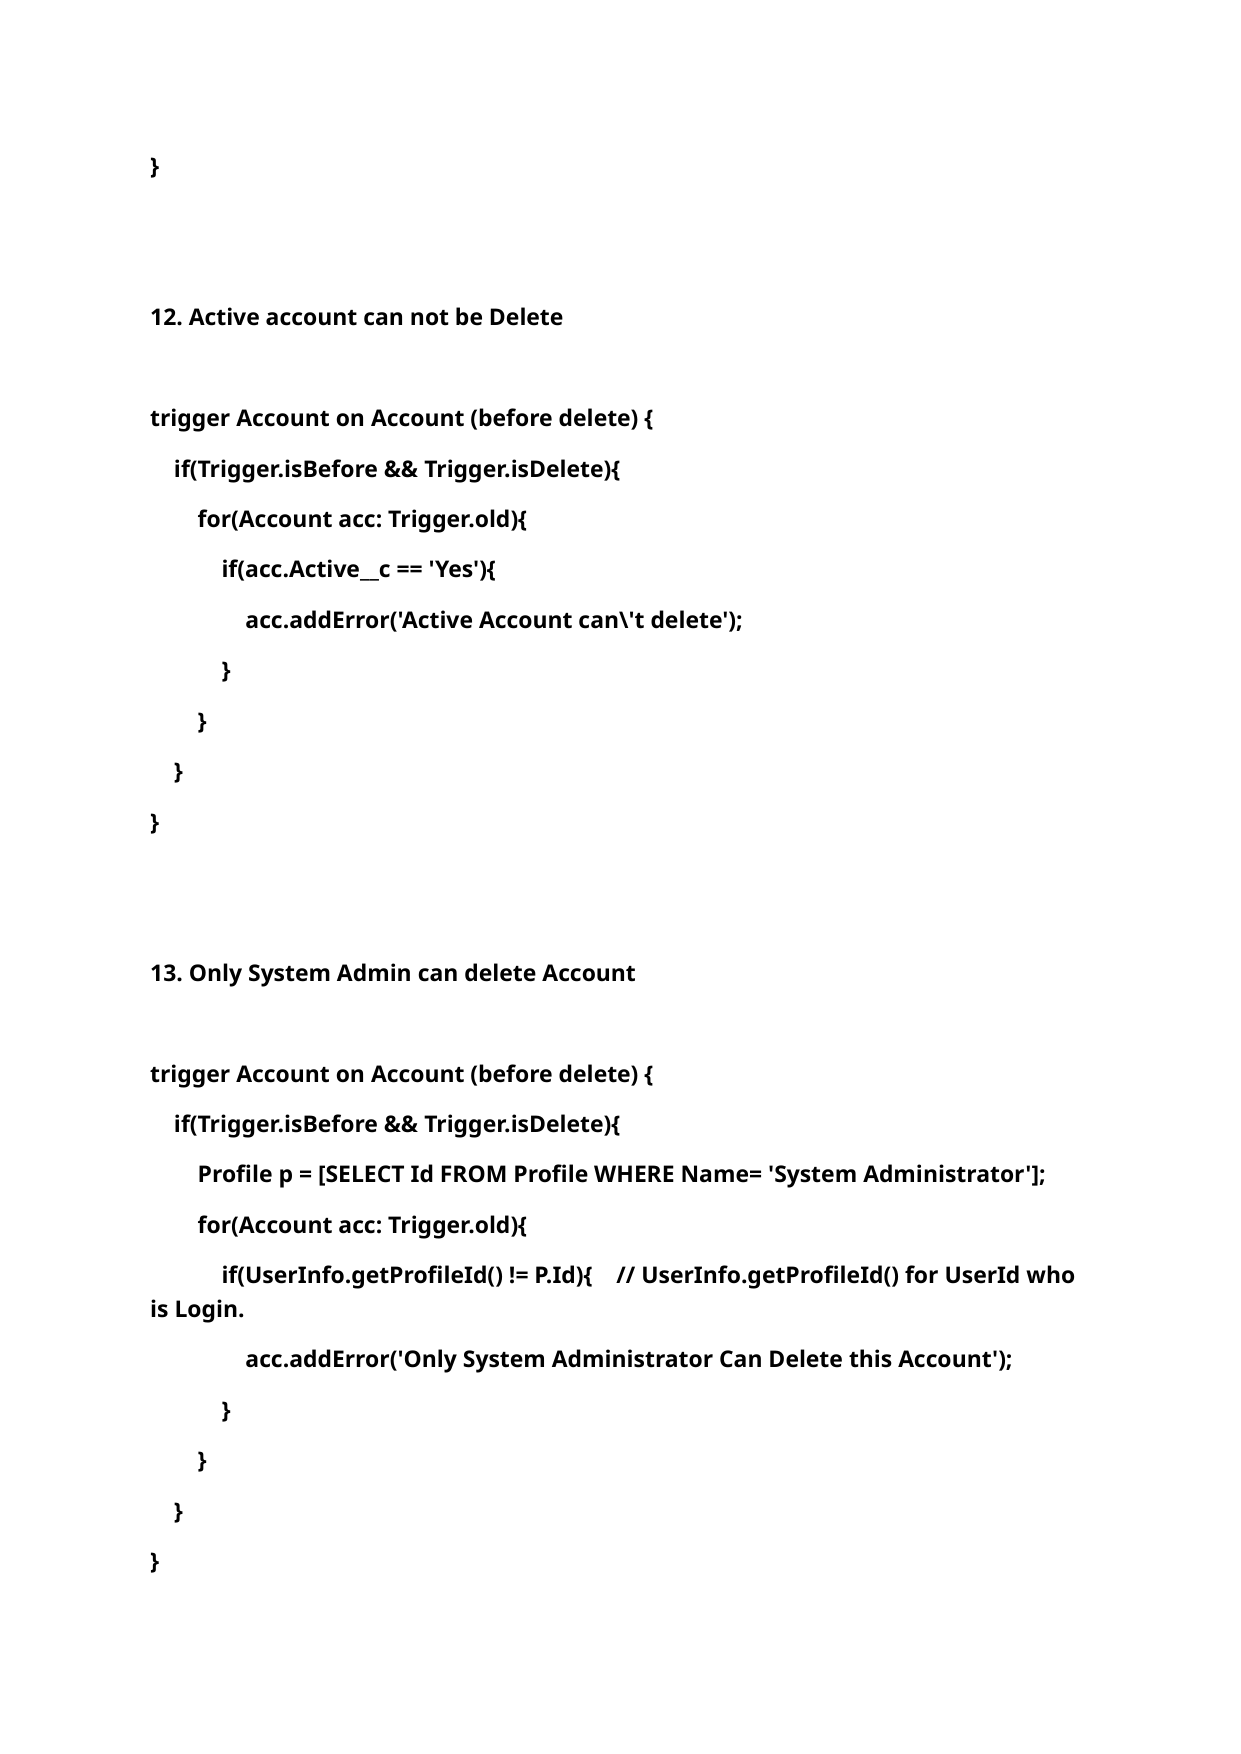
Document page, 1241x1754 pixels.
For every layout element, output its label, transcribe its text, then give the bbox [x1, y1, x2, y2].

text for(Account acc: Trigger.old){ [150, 503, 1090, 534]
text } [150, 1545, 1090, 1576]
text } [150, 1494, 1090, 1526]
text if(Trigger.isBefore && Trigger.isDelete){ [150, 452, 1090, 484]
text if(UserInfo.getProfileId() != P.Id){ // UserInfo.getProfileId() for UserId who is Login. [150, 1259, 1090, 1324]
text 12. Active account can not be Delete [150, 301, 1090, 332]
text if(acc.Active__c == 'Yes'){ [150, 553, 1090, 584]
text } [150, 1394, 1090, 1425]
text trigger Account on Account (before delete) { [150, 402, 1090, 433]
text 13. Only System Admin can delete Account [150, 957, 1090, 988]
text } [150, 704, 1090, 736]
text } [150, 805, 1090, 837]
text } [150, 755, 1090, 786]
text } [150, 1444, 1090, 1475]
text } [150, 150, 1090, 181]
text Profile p = [SELECT Id FROM Profile WHERE Name= 'System Administrator']; [150, 1158, 1090, 1189]
text acc.addError('Only System Administrator Can Delete this Account'); [150, 1343, 1090, 1374]
text for(Account acc: Trigger.old){ [150, 1209, 1090, 1240]
text trigger Account on Account (before delete) { [150, 1057, 1090, 1089]
text } [150, 654, 1090, 685]
text acc.addError('Active Account can\'t delete'); [150, 604, 1090, 635]
text if(Trigger.isBefore && Trigger.isDelete){ [150, 1108, 1090, 1139]
